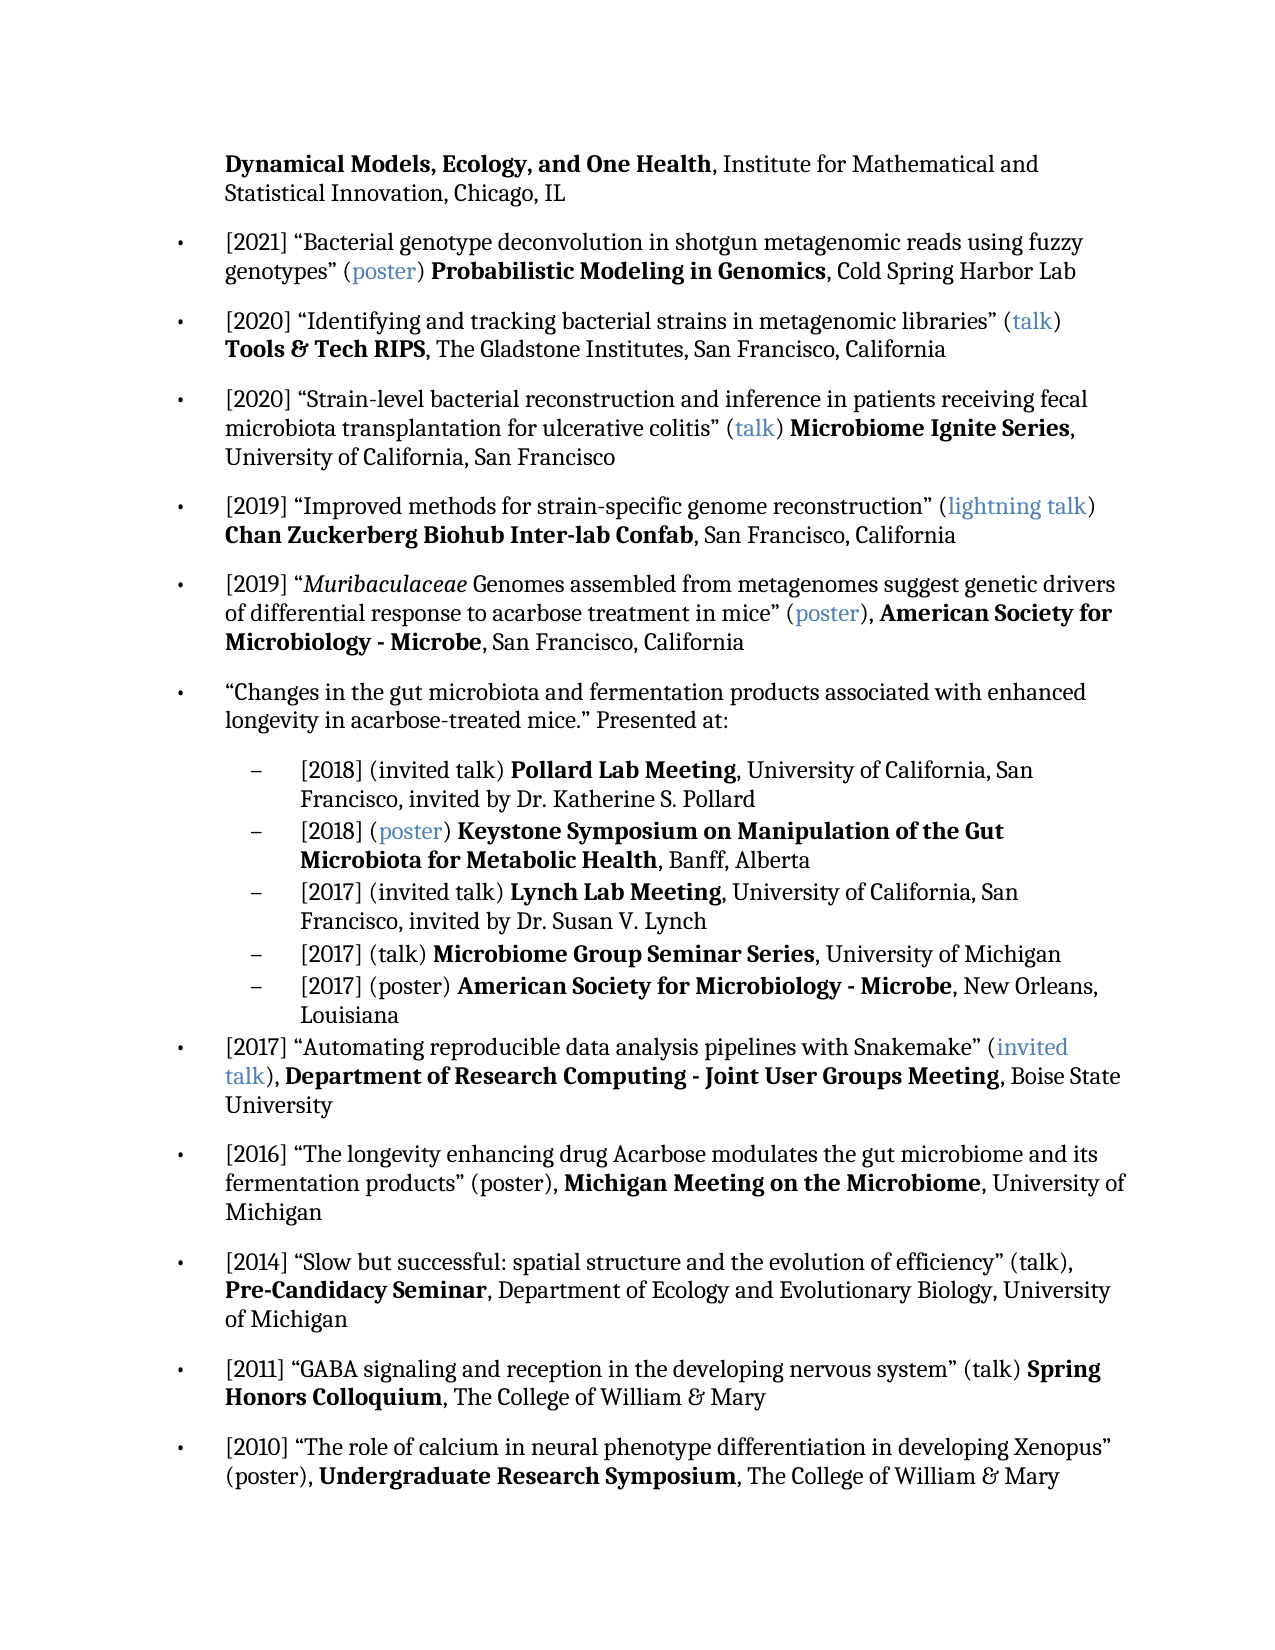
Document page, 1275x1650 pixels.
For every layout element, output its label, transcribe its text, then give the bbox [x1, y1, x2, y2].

list “Changes in the gut microbiota and fermentation products associated with enhanced longevity in acarbose-treated mice.” Presented at: [175, 677, 1125, 735]
list [2017] “Automating reproducible data analysis pipelines with Snakemake” (invited talk), Department of Research Computing - Joint User Groups Meeting, Boise State University [175, 1033, 1125, 1119]
list [2017] (invited talk) Lynch Lab Meeting, University of California, San Francisco, invited by Dr. Susan V. Lynch [250, 878, 1125, 936]
list [2019] “Muribaculaceae Genomes assembled from metagenomes suggest genetic drivers of differential response to acarbose treatment in mice” (poster), American Society for Microbiology - Microbe, San Francisco, California [175, 570, 1125, 657]
list [2019] “Improved methods for strain-specific genome reconstruction” (lightning talk) Chan Zuckerberg Biohub Inter-lab Confab, San Francisco, California [175, 492, 1125, 549]
list [2017] (poster) American Society for Microbiology - Microbe, New Orleans, Louisiana [250, 972, 1125, 1029]
list [2018] (poster) Keystone Symposium on Manipulation of the Gut Microbiota for Metabolic Health, Banff, Alberta [250, 817, 1125, 874]
list [2016] “The longevity enhancing drug Acarbose modulates the gut microbiome and its fermentation products” (poster), Michigan Meeting on the Microbiome, University of Michigan [175, 1140, 1125, 1227]
list [2014] “Slow but successful: spatial structure and the evolution of efficiency” (talk), Pre-Candidacy Seminar, Department of Ecology and Evolutionary Biology, University of Michigan [175, 1247, 1125, 1334]
list [2010] “The role of calcium in neural phenotype differentiation in developing Xenopus” (poster), Undergraduate Research Symposium, The College of William & Mary [175, 1433, 1125, 1490]
list [2011] “GABA signaling and reception in the developing nervous system” (talk) Spring Honors Colloquium, The College of William & Mary [175, 1354, 1125, 1412]
list [2021] “Bacterial genotype deconvolution in shotgun metagenomic reads using fuzzy genotypes” (poster) Probabilistic Modeling in Genomics, Cold Spring Harbor Lab [175, 228, 1125, 286]
list [2017] (talk) Microbiome Group Seminar Series, University of Michigan [250, 939, 1125, 968]
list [175, 150, 1125, 207]
list [2020] “Strain-level bacterial reconstruction and inference in patients receiving fecal microbiota transplantation for ulcerative colitis” (talk) Microbiome Ignite Series, University of California, San Francisco [175, 385, 1125, 471]
list [2018] (invited talk) Pollard Lab Meeting, University of California, San Francisco, invited by Dr. Katherine S. Pollard [250, 756, 1125, 813]
list [2020] “Identifying and tracking bacterial strains in metagenomic libraries” (talk) Tools & Tech RIPS, The Gladstone Institutes, San Francisco, California [175, 307, 1125, 364]
